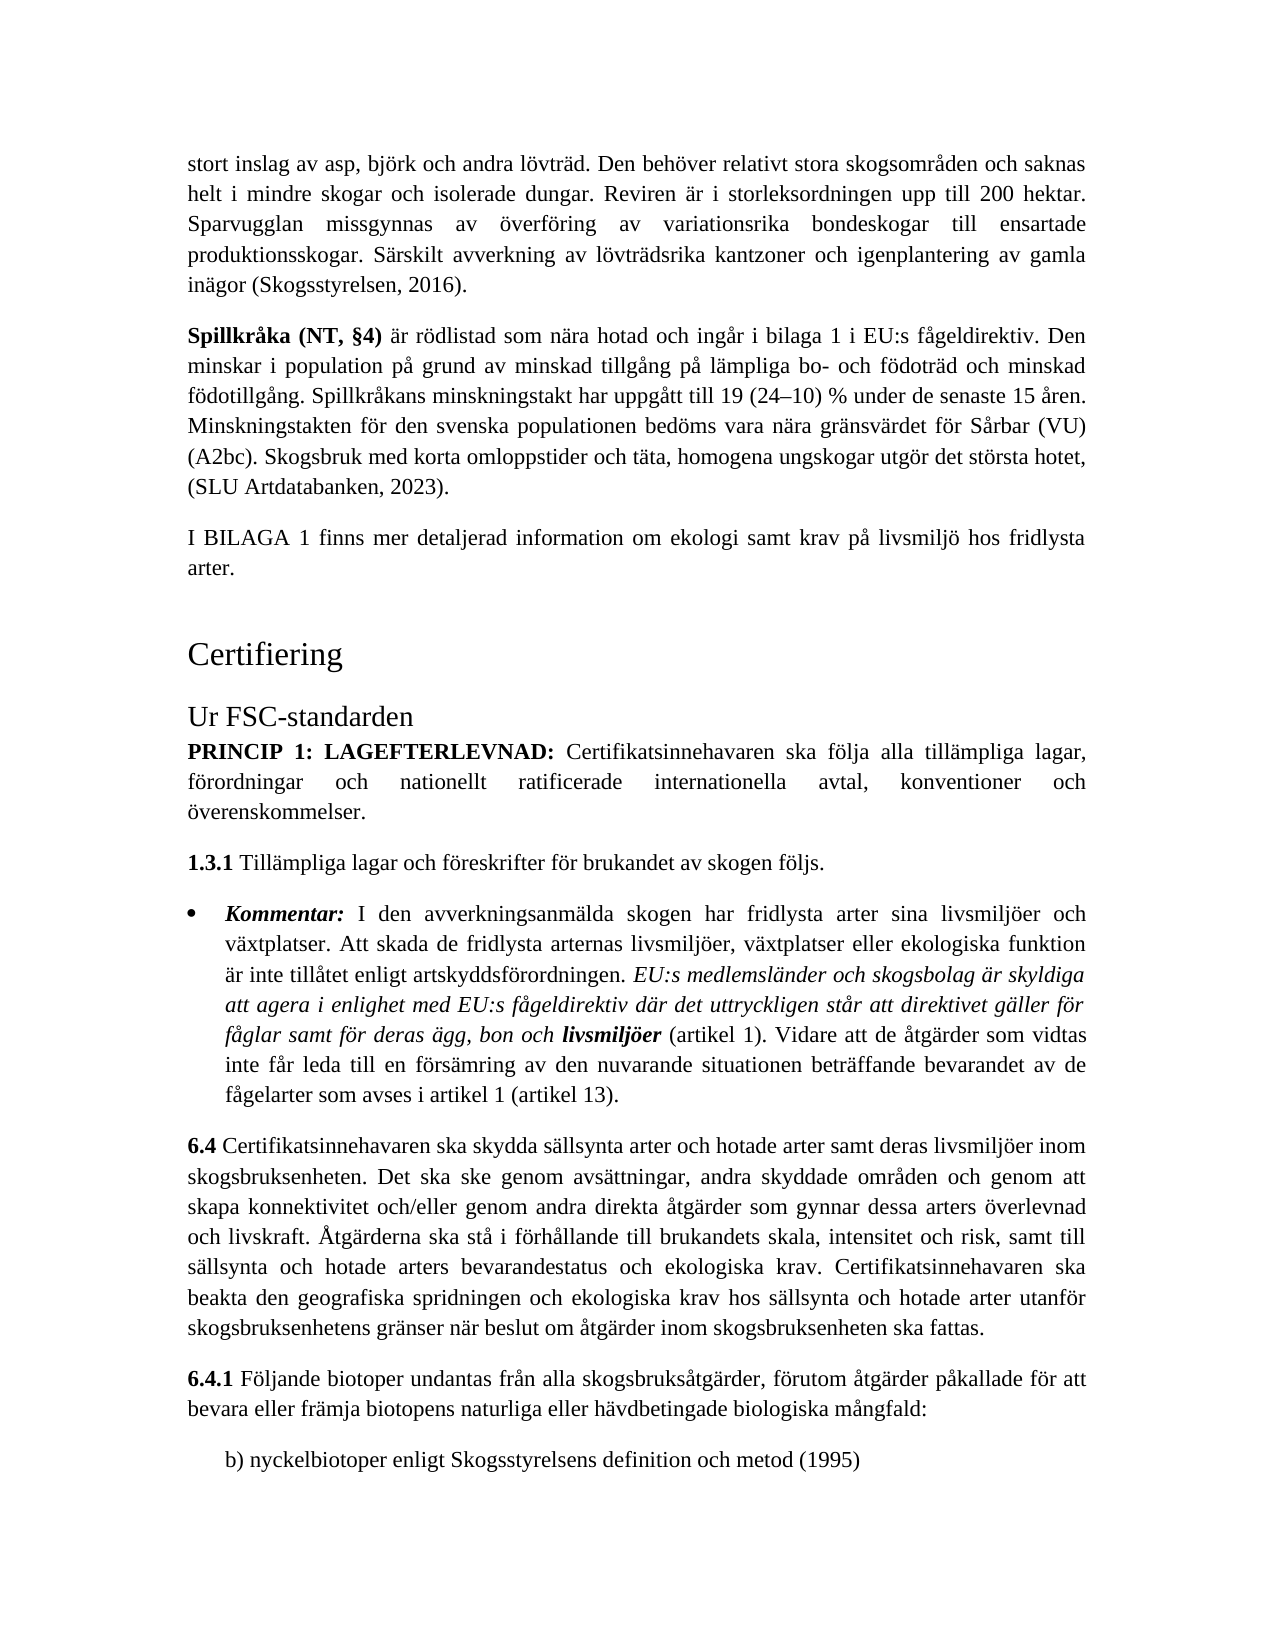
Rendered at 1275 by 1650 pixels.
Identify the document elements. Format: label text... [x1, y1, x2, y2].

text I BILAGA 1 finns mer detaljerad information om ekologi samt krav på livsmiljö hos fridlysta arter. [187, 524, 1087, 581]
text Spillkråka (NT, §4) är rödlistad som nära hotad och ingår i bilaga 1 i EU:s fågeldirektiv. Den minskar i population på grund av minskad tillgång på lämpliga bo- och födoträd och minskad födotillgång. Spillkråkans minskningstakt har uppgått till 19 (24–10) % under de senaste 15 åren. Minskningstakten för den svenska populationen bedöms vara nära gränsvärdet för Sårbar (VU) (A2bc). Skogsbruk med korta omloppstider och täta, homogena ungskogar utgör det största hotet, (SLU Artdatabanken, 2023). [187, 322, 1087, 499]
list Kommentar: I den avverkningsanmälda skogen har fridlysta arter sina livsmiljöer och växtplatser. Att skada de fridlysta arternas livsmiljöer, växtplatser eller ekologiska funktion är inte tillåtet enligt artskyddsförordningen. EU:s medlemsländer och skogsbolag är skyldiga att agera i enlighet med EU:s fågeldirektiv där det uttryckligen står att direktivet gäller för fåglar samt för deras ägg, bon och livsmiljöer (artikel 1). Vidare att de åtgärder som vidtas inte får leda till en försämring av den nuvarande situationen beträffande bevarandet av de fågelarter som avses i artikel 1 (artikel 13). [187, 900, 1087, 1108]
text 1.3.1 Tillämpliga lagar och föreskrifter för brukandet av skogen följs. [187, 849, 1087, 876]
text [187, 150, 1087, 297]
text b) nyckelbiotoper enligt Skogsstyrelsens definition och metod (1995) [225, 1446, 1087, 1472]
text PRINCIP 1: LAGEFTERLEVNAD: Certifikatsinnehavaren ska följa alla tillämpliga lagar, förordningar och nationellt ratificerade internationella avtal, konventioner och överenskommelser. [187, 738, 1087, 824]
text 6.4 Certifikatsinnehavaren ska skydda sällsynta arter och hotade arter samt deras livsmiljöer inom skogsbruksenheten. Det ska ske genom avsättningar, andra skyddade områden och genom att skapa konnektivitet och/eller genom andra direkta åtgärder som gynnar dessa arters överlevnad och livskraft. Åtgärderna ska stå i förhållande till brukandets skala, intensitet och risk, samt till sällsynta och hotade arters bevarandestatus och ekologiska krav. Certifikatsinnehavaren ska beakta den geografiska spridningen och ekologiska krav hos sällsynta och hotade arter utanför skogsbruksenhetens gränser när beslut om åtgärder inom skogsbruksenheten ska fattas. [187, 1133, 1087, 1340]
subtitle Ur FSC-standarden [187, 699, 1087, 733]
text 6.4.1 Följande biotoper undantas från alla skogsbruksåtgärder, förutom åtgärder påkallade för att bevara eller främja biotopens naturliga eller hävdbetingade biologiska mångfald: [187, 1365, 1087, 1421]
subtitle Certifiering [187, 634, 1087, 673]
